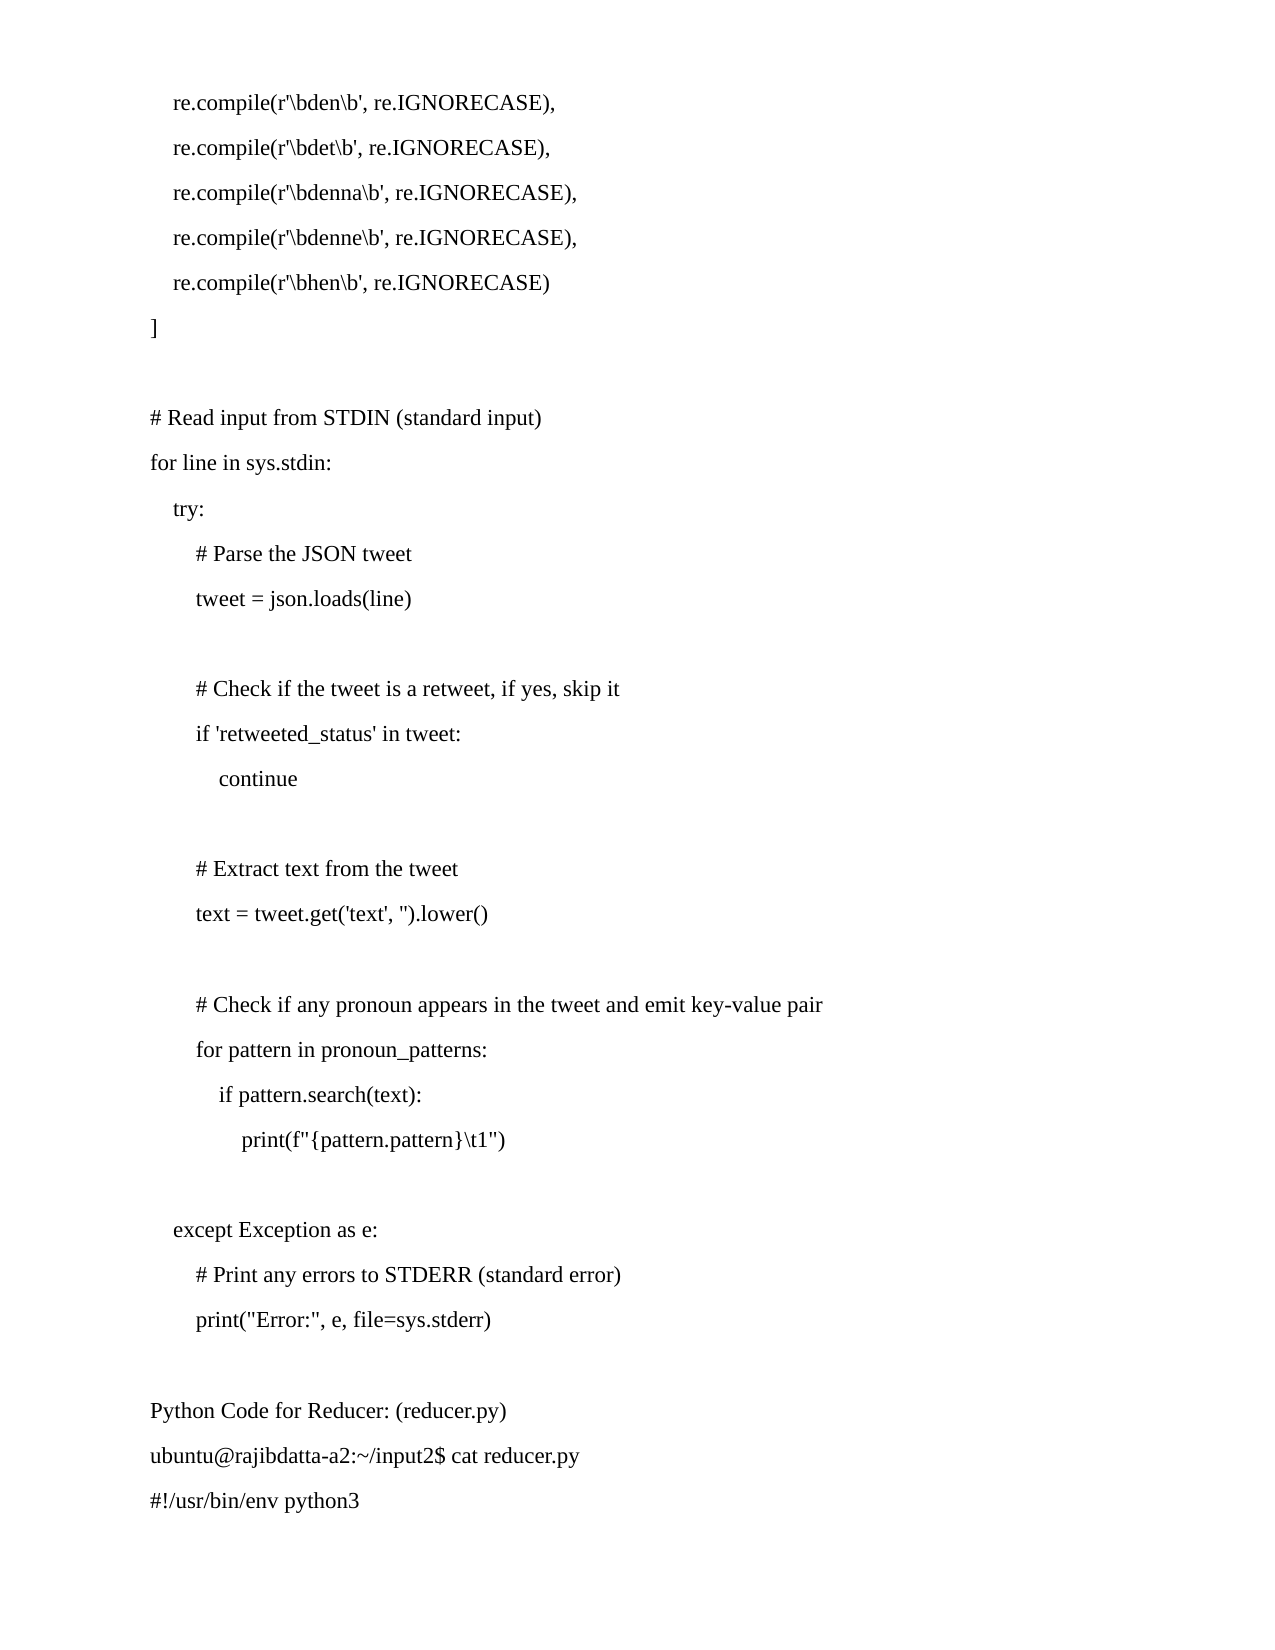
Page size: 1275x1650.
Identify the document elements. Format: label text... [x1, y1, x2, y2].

text re.compile(r'\bdenne\b', re.IGNORECASE), [150, 224, 1152, 250]
text # Parse the JSON tweet [150, 540, 1152, 566]
text print("Error:", e, file=sys.stderr) [150, 1306, 1152, 1333]
text re.compile(r'\bdet\b', re.IGNORECASE), [150, 134, 1152, 160]
text # Read input from STDIN (standard input) [150, 404, 1152, 431]
text re.compile(r'\bhen\b', re.IGNORECASE) [150, 269, 1152, 295]
text if pattern.search(text): [150, 1081, 1152, 1107]
text # Print any errors to STDERR (standard error) [150, 1261, 1152, 1288]
text ] [150, 314, 1152, 341]
text # Extract text from the tweet [150, 855, 1152, 882]
text Python Code for Reducer: (reducer.py) [150, 1397, 1152, 1423]
text re.compile(r'\bden\b', re.IGNORECASE), [150, 89, 1152, 115]
text # Check if the tweet is a retweet, if yes, skip it [150, 675, 1152, 701]
text for pattern in pronoun_patterns: [150, 1036, 1152, 1062]
text ubuntu@rajibdatta-a2:~/input2$ cat reducer.py [150, 1442, 1152, 1468]
text print(f"{pattern.pattern}\t1") [150, 1126, 1152, 1152]
text if 'retweeted_status' in tweet: [150, 720, 1152, 746]
text #!/usr/bin/env python3 [150, 1487, 1152, 1513]
text for line in sys.stdin: [150, 449, 1152, 476]
text text = tweet.get('text', '').lower() [150, 901, 1152, 927]
text except Exception as e: [150, 1216, 1152, 1243]
text re.compile(r'\bdenna\b', re.IGNORECASE), [150, 179, 1152, 205]
text # Check if any pronoun appears in the tweet and emit key-value pair [150, 991, 1152, 1017]
text tweet = json.loads(line) [150, 585, 1152, 611]
text try: [150, 494, 1152, 521]
text continue [150, 765, 1152, 792]
